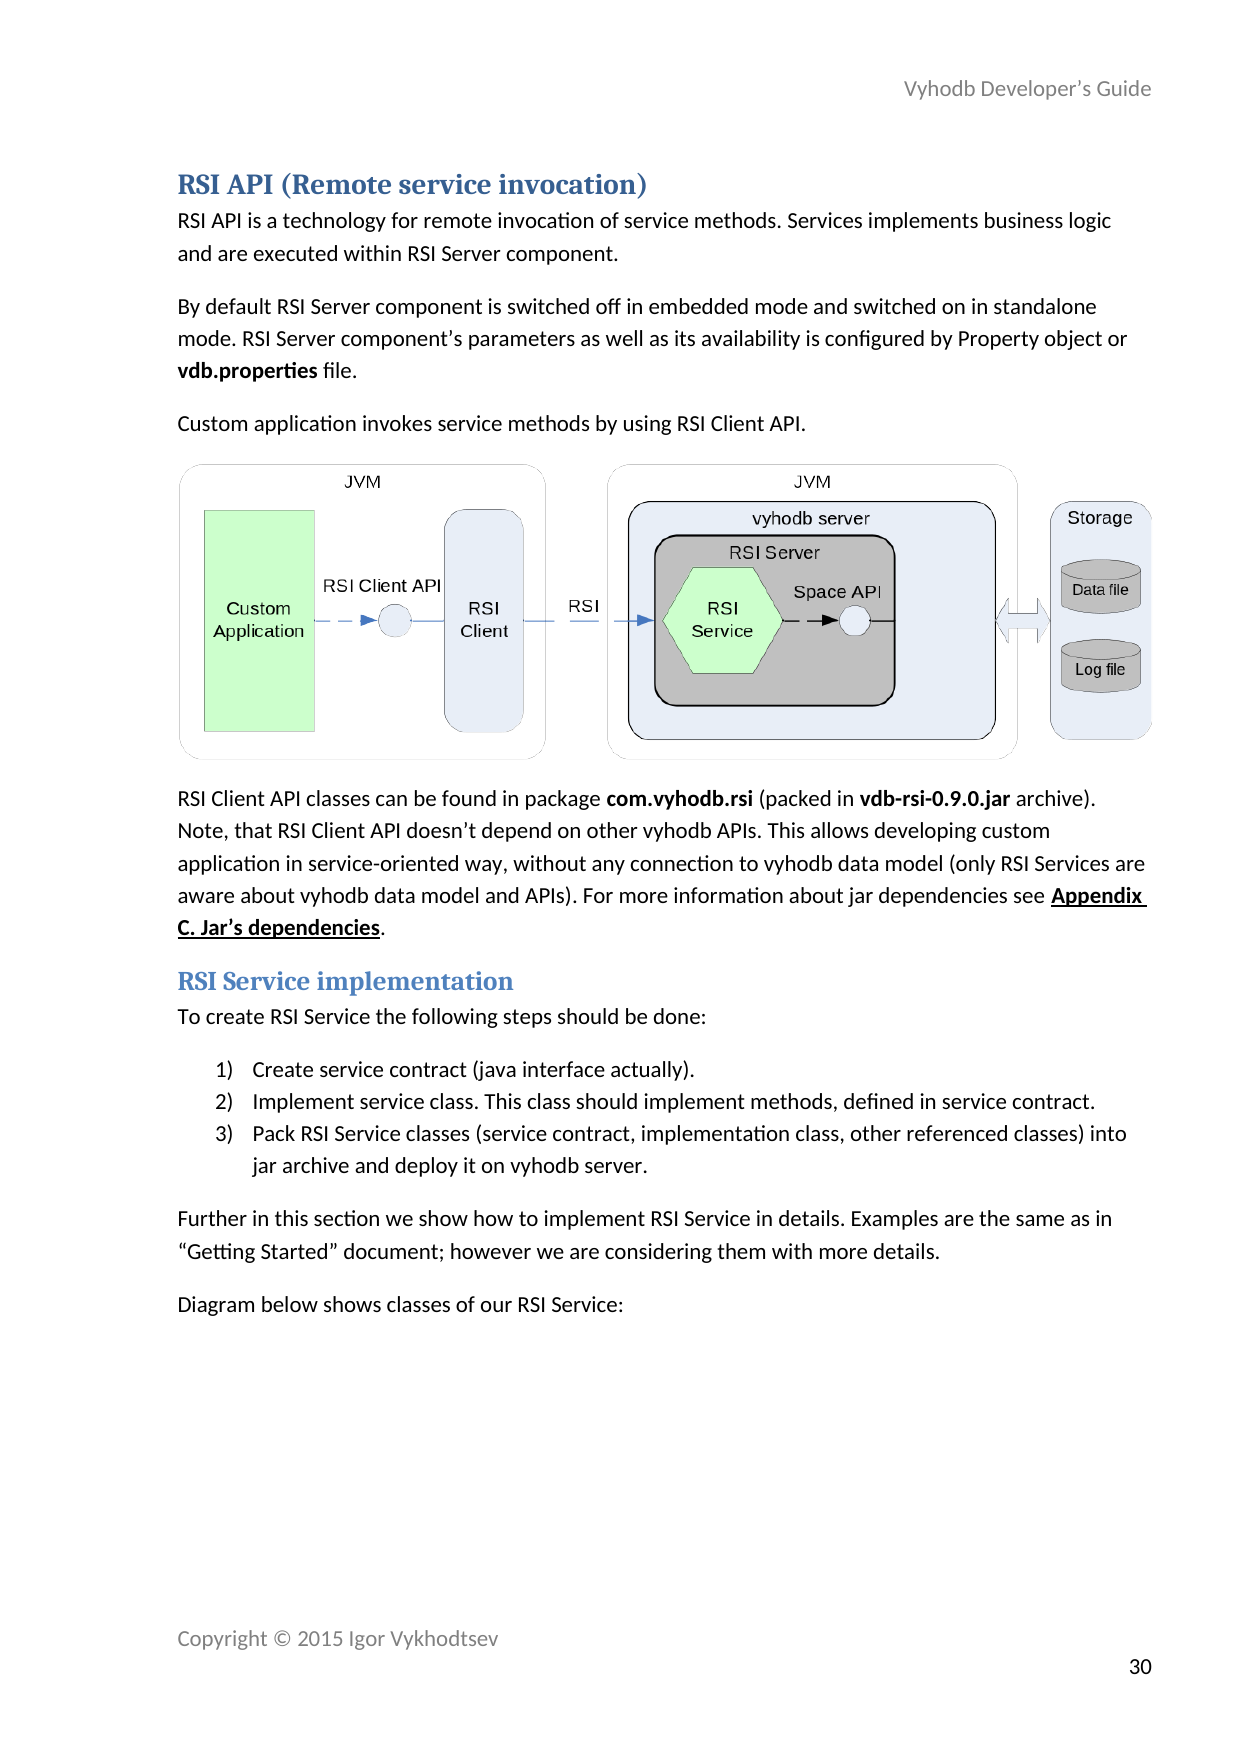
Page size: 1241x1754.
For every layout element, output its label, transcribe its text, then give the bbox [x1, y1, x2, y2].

list Implement service class. This class should implement methods, defined in service contract. [215, 1087, 1152, 1115]
text RSI API is a technology for remote invocation of service methods. Services implements business logic and are executed within RSI Server component. [177, 207, 1152, 267]
text By default RSI Server component is switched off in embedded mode and switched on in standalone mode. RSI Server component’s parameters as well as its availability is configured by Property object or vdb.properties file. [177, 292, 1152, 384]
text RSI Client API classes can be found in package com.vyhodb.rsi (packed in vdb-rsi-0.9.0.jar archive). Note, that RSI Client API doesn’t depend on other vyhodb APIs. This allows developing custom application in service-oriented way, without any connection to vyhodb data model (only RSI Services are aware about vyhodb data model and APIs). For more information about jar dependencies see Appendix C. Jar’s dependencies. [177, 784, 1152, 941]
subtitle RSI Service implementation [177, 966, 1152, 997]
text To create RSI Service the following steps should be done: [177, 1002, 1152, 1030]
subtitle RSI API (Remote service invocation) [177, 168, 1152, 202]
text Further in this section we show how to implement RSI Service in details. Examples are the same as in “Getting Started” document; however we are considering them with more details. [177, 1204, 1152, 1265]
list Create service contract (java interface actually). [215, 1055, 1152, 1083]
text Custom application invokes service methods by using RSI Client API. [177, 409, 1152, 437]
text Diagram below shows classes of our RSI Service: [177, 1290, 1152, 1318]
list Pack RSI Service classes (service contract, implementation class, other referenced classes) into jar archive and deploy it on vyhodb server. [215, 1119, 1152, 1179]
